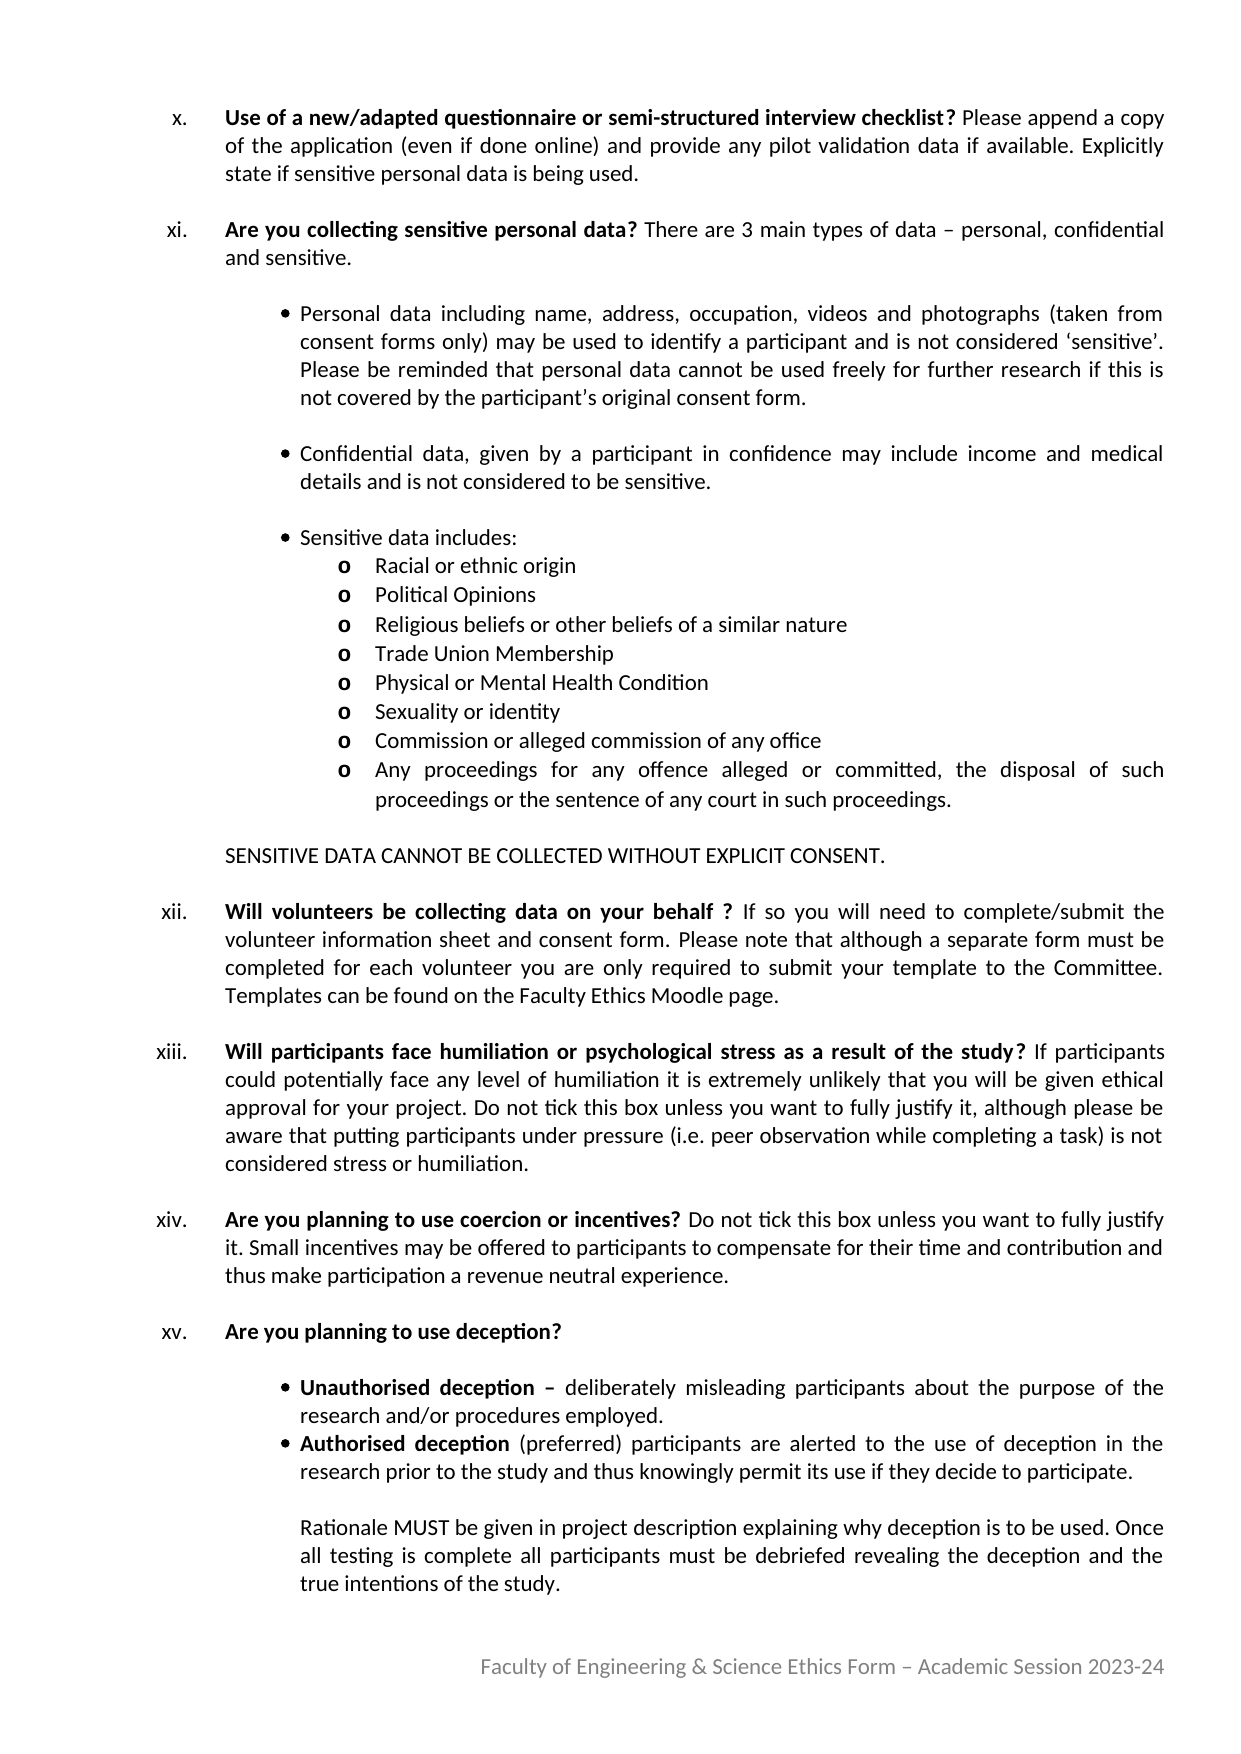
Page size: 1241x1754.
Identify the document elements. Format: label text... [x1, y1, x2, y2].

list SENSITIVE DATA CANNOT BE COLLECTED WITHOUT EXPLICIT CONSENT. [225, 841, 1165, 869]
list Trade Union Membership [337, 639, 1165, 668]
list Racial or ethnic origin [337, 551, 1165, 581]
list Rationale MUST be given in project description explaining why deception is to be used. Once all testing is complete all participants must be debriefed revealing the deception and the true intentions of the study. [300, 1513, 1165, 1597]
list Are you planning to use coercion or incentives? Do not tick this box unless you want to fully justify it. Small incentives may be offered to participants to compensate for their time and contribution and thus make participation a revenue neutral experience. [187, 1205, 1165, 1289]
list Sexuality or identity [337, 697, 1165, 726]
list Political Opinions [337, 581, 1165, 610]
list Authorised deception (preferred) participants are alerted to the use of deception in the research prior to the study and thus knowingly permit its use if they decide to participate. [281, 1429, 1165, 1485]
list Confidential data, given by a participant in confidence may include income and medical details and is not considered to be sensitive. [281, 439, 1165, 495]
list Sensitive data includes: [281, 523, 1165, 551]
list Will participants face humiliation or psychological stress as a result of the study? If participants could potentially face any level of humiliation it is extremely unlikely that you will be given ethical approval for your project. Do not tick this box unless you want to fully justify it, although please be aware that putting participants under pressure (i.e. peer observation while completing a task) is not considered stress or humiliation. [187, 1037, 1165, 1177]
list Unauthorised deception – deliberately misleading participants about the purpose of the research and/or procedures employed. [281, 1373, 1165, 1429]
list Are you planning to use deception? [187, 1317, 1165, 1345]
list Religious beliefs or other beliefs of a similar nature [337, 610, 1165, 639]
list Will volunteers be collecting data on your behalf ? If so you will need to complete/submit the volunteer information sheet and consent form. Please note that although a separate form must be completed for each volunteer you are only required to submit your template to the Committee. Templates can be found on the Faculty Ethics Moodle page. [187, 897, 1165, 1009]
list Use of a new/adapted questionnaire or semi-structured interview checklist? Please append a copy of the application (even if done online) and provide any pilot validation data if available. Explicitly state if sensitive personal data is being used. [187, 103, 1165, 187]
list Any proceedings for any offence alleged or committed, the disposal of such proceedings or the sentence of any court in such proceedings. [337, 756, 1165, 813]
list Commission or alleged commission of any office [337, 726, 1165, 756]
list Personal data including name, address, occupation, videos and photographs (taken from consent forms only) may be used to identify a participant and is not considered ‘sensitive’. Please be reminded that personal data cannot be used freely for further research if this is not covered by the participant’s original consent form. [281, 299, 1165, 411]
list Physical or Mental Health Condition [337, 668, 1165, 697]
list Are you collecting sensitive personal data? There are 3 main types of data – personal, confidential and sensitive. [187, 215, 1165, 271]
